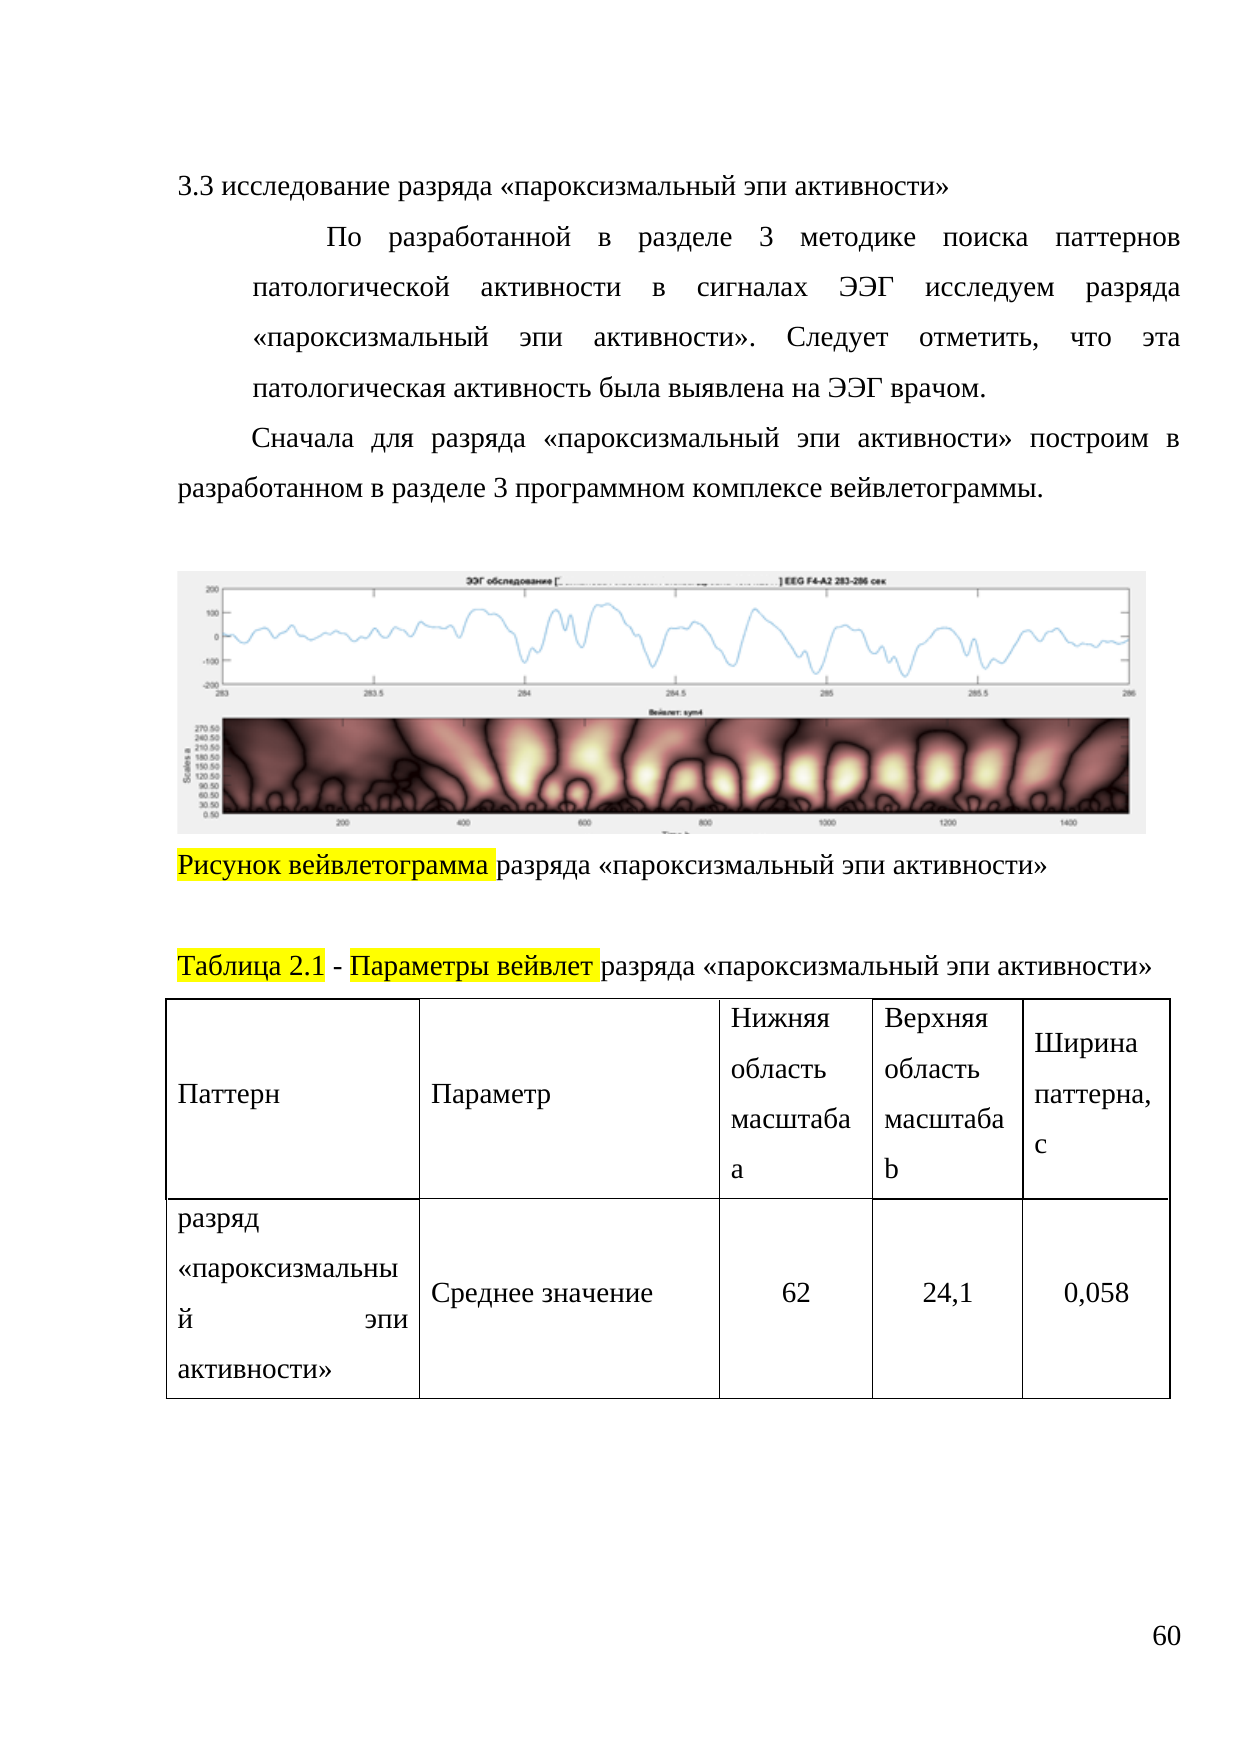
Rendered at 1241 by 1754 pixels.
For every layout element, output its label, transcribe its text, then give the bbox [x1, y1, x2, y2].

table_header Верхняя область масштаба b [873, 1000, 1022, 1198]
table_cell 62 [720, 1199, 872, 1398]
table_header Нижняя область масштаба a [719, 999, 872, 1198]
table_cell Среднее значение [420, 1199, 719, 1398]
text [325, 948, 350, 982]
table_header Ширина паттерна, c [1024, 1000, 1169, 1198]
table_header Паттерн [167, 1000, 419, 1198]
text Сначала для разряда «пароксизмальный эпи активности» построим в разработанном в разделе 3 программном комплексе вейвлетограммы. [177, 420, 1181, 504]
picture [177, 571, 1146, 834]
table_cell 0,058 [1023, 1198, 1169, 1398]
table_cell разряд «пароксизмальный эпи активности» [167, 1199, 419, 1398]
text Таблица 2.1 - Параметры вейвлет разряда «пароксизмальный эпи активности» [600, 948, 1181, 982]
table_cell 24,1 [873, 1200, 1022, 1398]
text 3.3 исследование разряда «пароксизмальный эпи активности» [177, 168, 1181, 202]
table_header Параметр [420, 999, 719, 1198]
text Рисунок вейвлетограмма разряда «пароксизмальный эпи активности» [177, 847, 1181, 881]
text По разработанной в разделе 3 методике поиска паттернов патологической активности в сигналах ЭЭГ исследуем разряда «пароксизмальный эпи активности». Следует отметить, что эта патологическая активность была выявлена на ЭЭГ врачом. [252, 219, 1181, 403]
